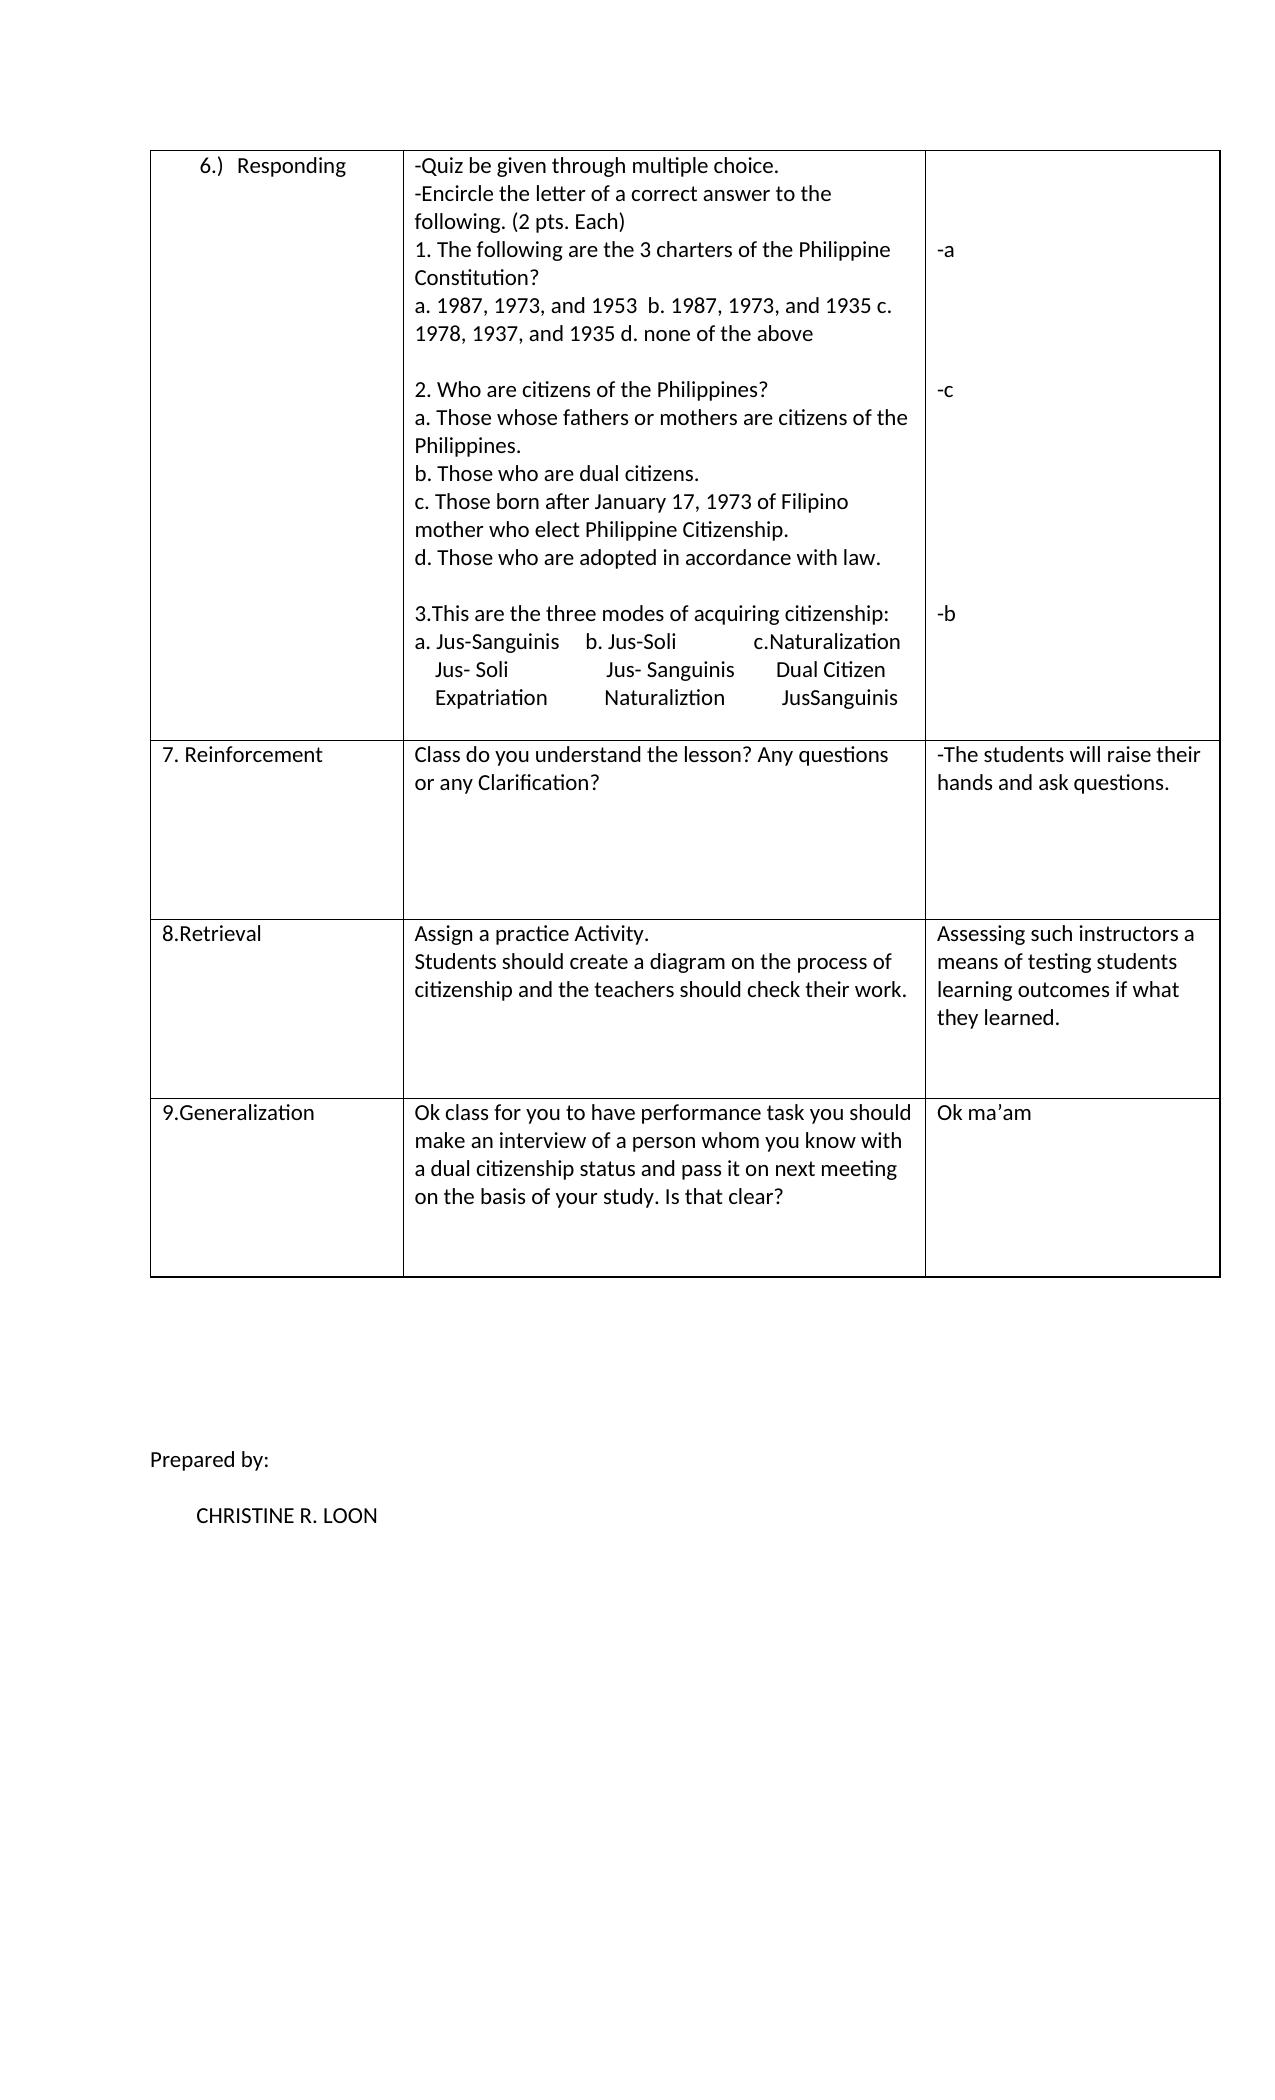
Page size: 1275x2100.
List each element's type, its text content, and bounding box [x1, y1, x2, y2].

table_cell 8.Retrieval [151, 920, 403, 1097]
table_cell 9.Generalization [151, 1099, 403, 1276]
table_cell Class do you understand the lesson? Any questions or any Clarification? [404, 741, 925, 918]
text Prepared by: [150, 1446, 1125, 1473]
table_cell Ok class for you to have performance task you should make an interview of a person whom you know with a dual citizenship status and pass it on next meeting on the basis of your study. Is that clear? [404, 1099, 925, 1276]
table_cell Assign a practice Activity. Students should create a diagram on the process of citizenship and the teachers should check their work. [404, 920, 925, 1097]
table_cell -The students will raise their hands and ask questions. [926, 741, 1219, 918]
text CHRISTINE R. LOON [150, 1502, 1125, 1529]
table_cell 7. Reinforcement [151, 741, 403, 918]
table_cell Assessing such instructors a means of testing students learning outcomes if what they learned. [926, 920, 1219, 1097]
table_cell Ok ma’am [926, 1099, 1219, 1276]
table_cell Responding [151, 151, 403, 739]
table_cell -a -c -b [926, 151, 1219, 739]
table_cell -Quiz be given through multiple choice. -Encircle the letter of a correct answer to the following. (2 pts. Each) 1. The following are the 3 charters of the Philippine Constitution? a. 1987, 1973, and 1953 b. 1987, 1973, and 1935 c. 1978, 1937, and 1935 d. none of the above 2. Who are citizens of the Philippines? a. Those whose fathers or mothers are citizens of the Philippines. b. Those who are dual citizens. c. Those born after January 17, 1973 of Filipino mother who elect Philippine Citizenship. d. Those who are adopted in accordance with law. 3.This are the three modes of acquiring citizenship: a. Jus-Sanguinis b. Jus-Soli c.Naturalization Jus- Soli Jus- Sanguinis Dual Citizen Expatriation Naturaliztion JusSanguinis [404, 151, 925, 739]
